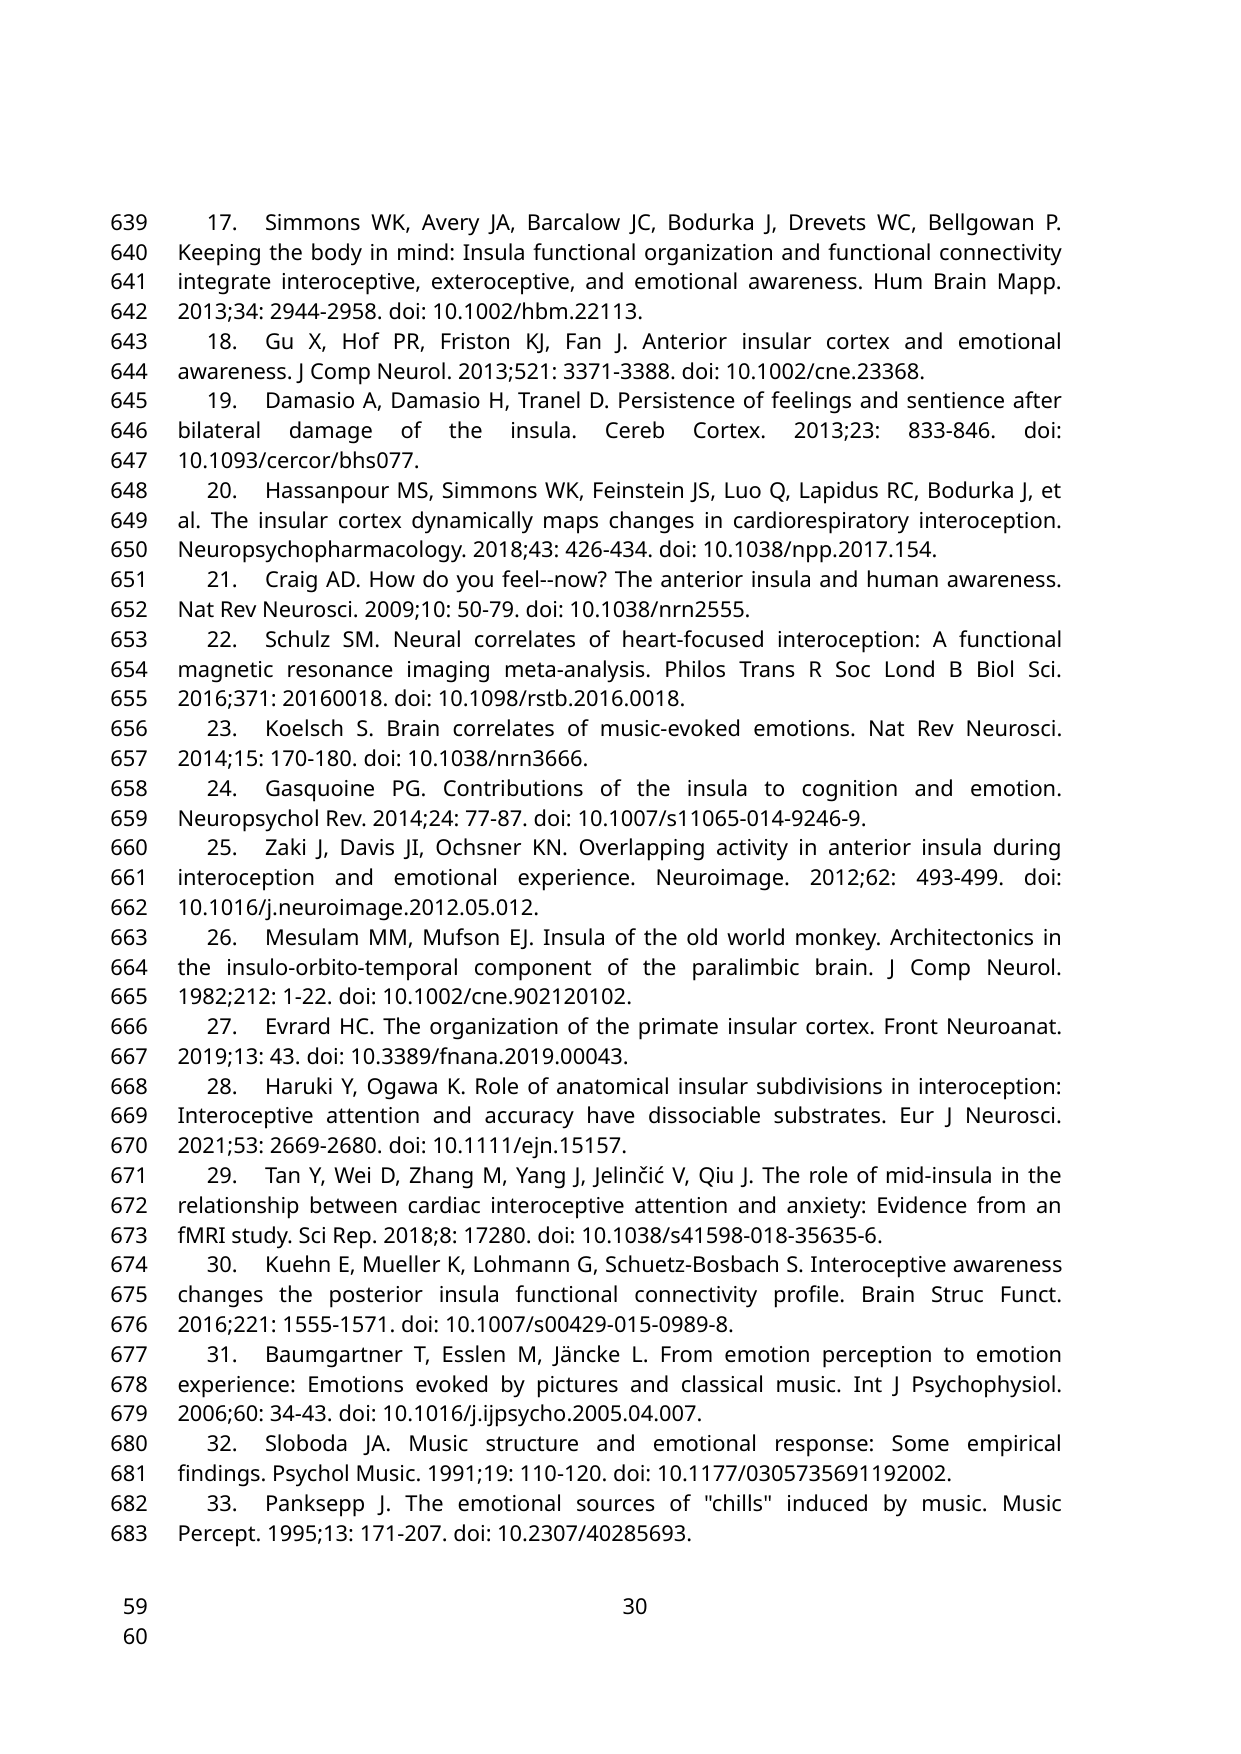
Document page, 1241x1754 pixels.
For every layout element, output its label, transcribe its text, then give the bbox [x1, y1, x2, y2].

text 23. Koelsch S. Brain correlates of music-evoked emotions. Nat Rev Neurosci. 2014;15: 170-180. doi: 10.1038/nrn3666. [177, 713, 1063, 773]
text 26. Mesulam MM, Mufson EJ. Insula of the old world monkey. Architectonics in the insulo‐orbito‐temporal component of the paralimbic brain. J Comp Neurol. 1982;212: 1-22. doi: 10.1002/cne.902120102. [177, 922, 1063, 1011]
text 28. Haruki Y, Ogawa K. Role of anatomical insular subdivisions in interoception: Interoceptive attention and accuracy have dissociable substrates. Eur J Neurosci. 2021;53: 2669-2680. doi: 10.1111/ejn.15157. [177, 1071, 1063, 1160]
text 22. Schulz SM. Neural correlates of heart-focused interoception: A functional magnetic resonance imaging meta-analysis. Philos Trans R Soc Lond B Biol Sci. 2016;371: 20160018. doi: 10.1098/rstb.2016.0018. [177, 624, 1063, 713]
text 31. Baumgartner T, Esslen M, Jäncke L. From emotion perception to emotion experience: Emotions evoked by pictures and classical music. Int J Psychophysiol. 2006;60: 34-43. doi: 10.1016/j.ijpsycho.2005.04.007. [177, 1339, 1063, 1428]
text 29. Tan Y, Wei D, Zhang M, Yang J, Jelinčić V, Qiu J. The role of mid-insula in the relationship between cardiac interoceptive attention and anxiety: Evidence from an fMRI study. Sci Rep. 2018;8: 17280. doi: 10.1038/s41598-018-35635-6. [177, 1160, 1063, 1249]
text 30. Kuehn E, Mueller K, Lohmann G, Schuetz-Bosbach S. Interoceptive awareness changes the posterior insula functional connectivity profile. Brain Struc Funct. 2016;221: 1555-1571. doi: 10.1007/s00429-015-0989-8. [177, 1249, 1063, 1339]
text 24. Gasquoine PG. Contributions of the insula to cognition and emotion. Neuropsychol Rev. 2014;24: 77-87. doi: 10.1007/s11065-014-9246-9. [177, 773, 1063, 832]
text 25. Zaki J, Davis JI, Ochsner KN. Overlapping activity in anterior insula during interoception and emotional experience. Neuroimage. 2012;62: 493-499. doi: 10.1016/j.neuroimage.2012.05.012. [177, 832, 1063, 922]
text 18. Gu X, Hof PR, Friston KJ, Fan J. Anterior insular cortex and emotional awareness. J Comp Neurol. 2013;521: 3371-3388. doi: 10.1002/cne.23368. [177, 326, 1063, 386]
text 20. Hassanpour MS, Simmons WK, Feinstein JS, Luo Q, Lapidus RC, Bodurka J, et al. The insular cortex dynamically maps changes in cardiorespiratory interoception. Neuropsychopharmacology. 2018;43: 426-434. doi: 10.1038/npp.2017.154. [177, 475, 1063, 564]
text 33. Panksepp J. The emotional sources of "chills" induced by music. Music Percept. 1995;13: 171-207. doi: 10.2307/40285693. [177, 1488, 1063, 1547]
text 21. Craig AD. How do you feel--now? The anterior insula and human awareness. Nat Rev Neurosci. 2009;10: 50-79. doi: 10.1038/nrn2555. [177, 564, 1063, 624]
text 19. Damasio A, Damasio H, Tranel D. Persistence of feelings and sentience after bilateral damage of the insula. Cereb Cortex. 2013;23: 833-846. doi: 10.1093/cercor/bhs077. [177, 386, 1063, 475]
text 27. Evrard HC. The organization of the primate insular cortex. Front Neuroanat. 2019;13: 43. doi: 10.3389/fnana.2019.00043. [177, 1011, 1063, 1071]
text 32. Sloboda JA. Music structure and emotional response: Some empirical findings. Psychol Music. 1991;19: 110-120. doi: 10.1177/0305735691192002. [177, 1428, 1063, 1488]
text 17. Simmons WK, Avery JA, Barcalow JC, Bodurka J, Drevets WC, Bellgowan P. Keeping the body in mind: Insula functional organization and functional connectivity integrate interoceptive, exteroceptive, and emotional awareness. Hum Brain Mapp. 2013;34: 2944-2958. doi: 10.1002/hbm.22113. [177, 207, 1063, 326]
